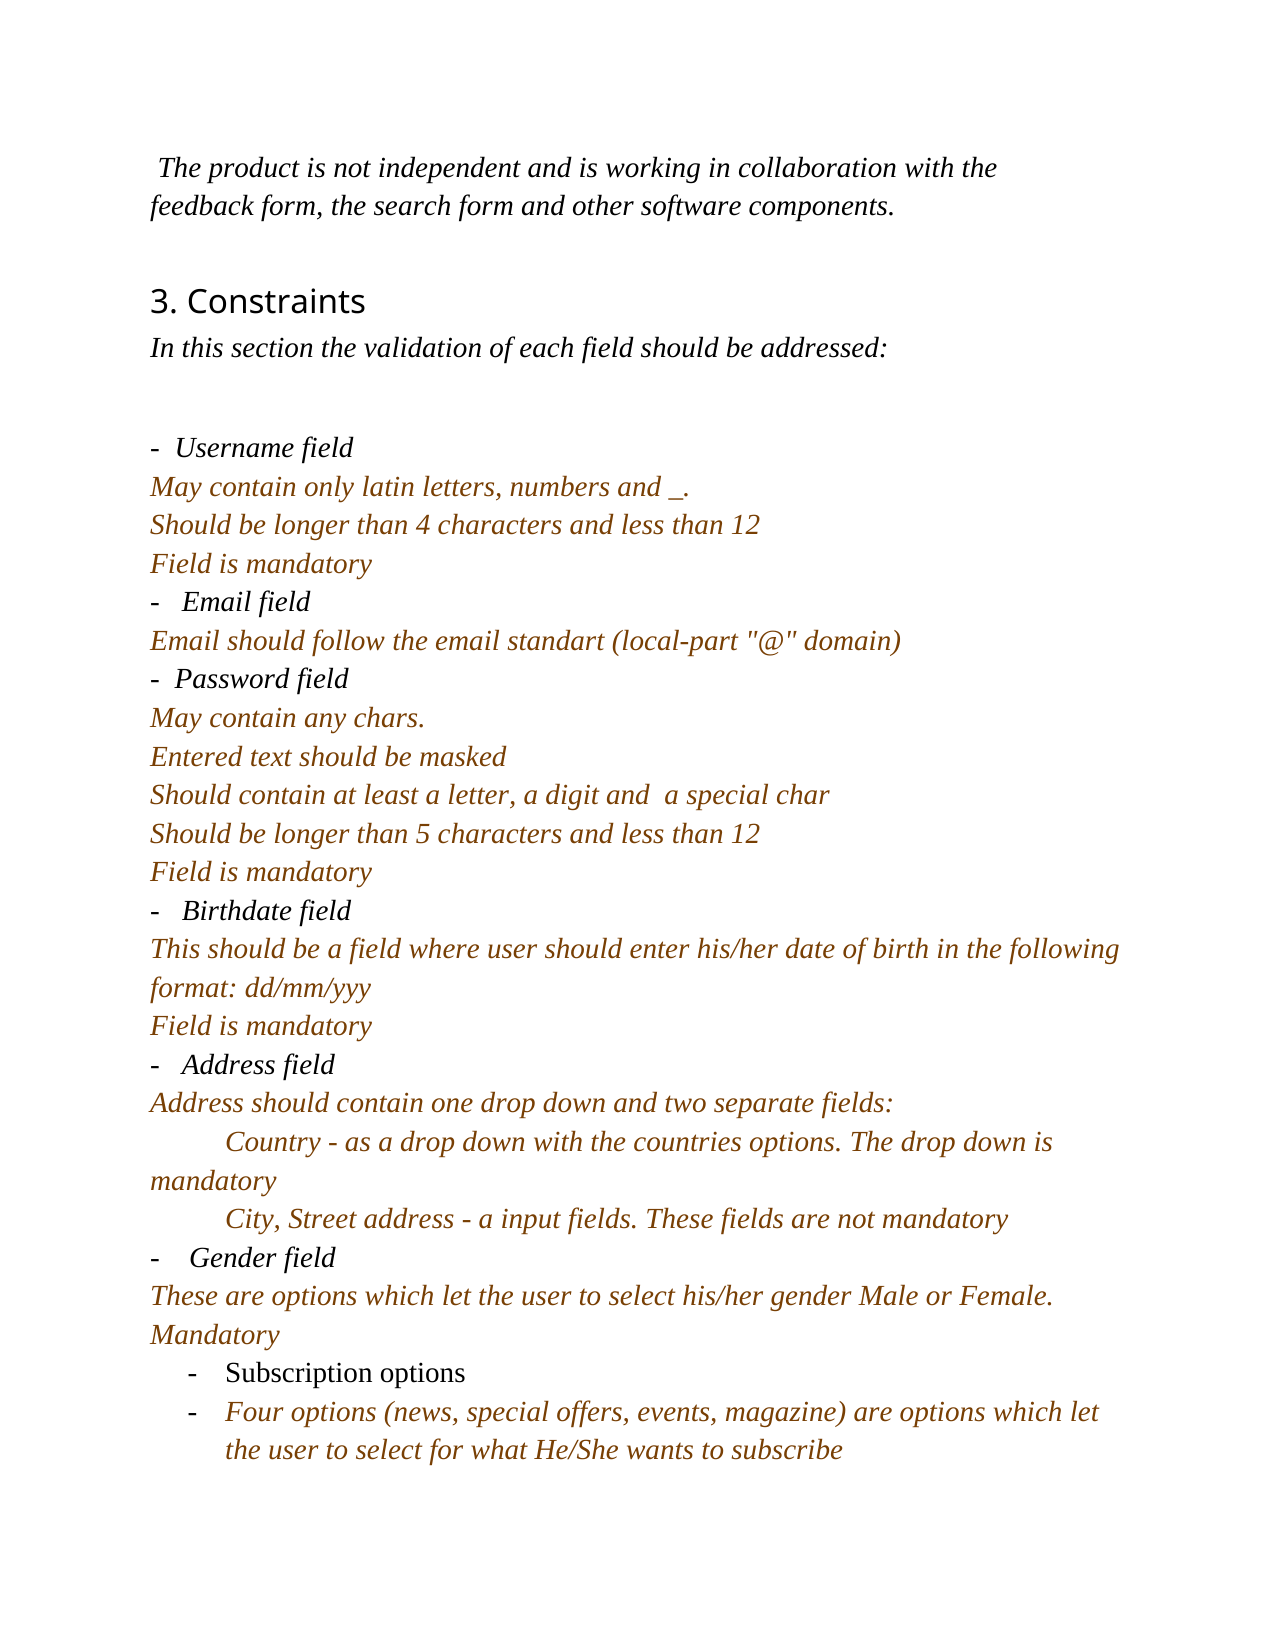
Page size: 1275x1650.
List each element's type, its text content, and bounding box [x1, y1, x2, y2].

text Address should contain one drop down and two separate fields: [150, 1086, 1125, 1119]
text - Gender field [150, 1240, 1125, 1273]
text Entered text should be masked [150, 739, 1125, 772]
list Four options (news, special offers, events, magazine) are options which let the user to select for what He/She wants to subscribe [187, 1394, 1125, 1466]
text Should contain at least a letter, a digit and a special char [150, 777, 1125, 811]
text - Birthdate field [150, 893, 1125, 926]
text Country - as a drop down with the countries options. The drop down is mandatory [150, 1124, 1125, 1196]
text - Username field [150, 430, 1125, 464]
text Field is mandatory [150, 854, 1125, 888]
list Subscription options [187, 1355, 1125, 1389]
text May contain any chars. [150, 700, 1125, 734]
text - Address field [150, 1047, 1125, 1081]
text This should be a field where user should enter his/her date of birth in the following format: dd/mm/yyy [150, 931, 1125, 1003]
text - Email field [150, 584, 1125, 618]
text Email should follow the email standart (local-part "@" domain) [150, 623, 1125, 657]
text May contain only latin letters, numbers and _. [150, 469, 1125, 502]
text Should be longer than 4 characters and less than 12 [150, 507, 1125, 541]
text City, Street address - a input fields. These fields are not mandatory [150, 1201, 1125, 1235]
subtitle 3. Constraints [150, 278, 1125, 323]
text - Password field [150, 662, 1125, 695]
text Should be longer than 5 characters and less than 12 [150, 816, 1125, 849]
text These are options which let the user to select his/her gender Male or Female. Mandatory [150, 1278, 1125, 1350]
text The product is not independent and is working in collaboration with the feedback form, the search form and other software components. [150, 150, 1125, 222]
text Field is mandatory [150, 546, 1125, 579]
text Field is mandatory [150, 1008, 1125, 1042]
text In this section the validation of each field should be addressed: [150, 330, 1125, 364]
